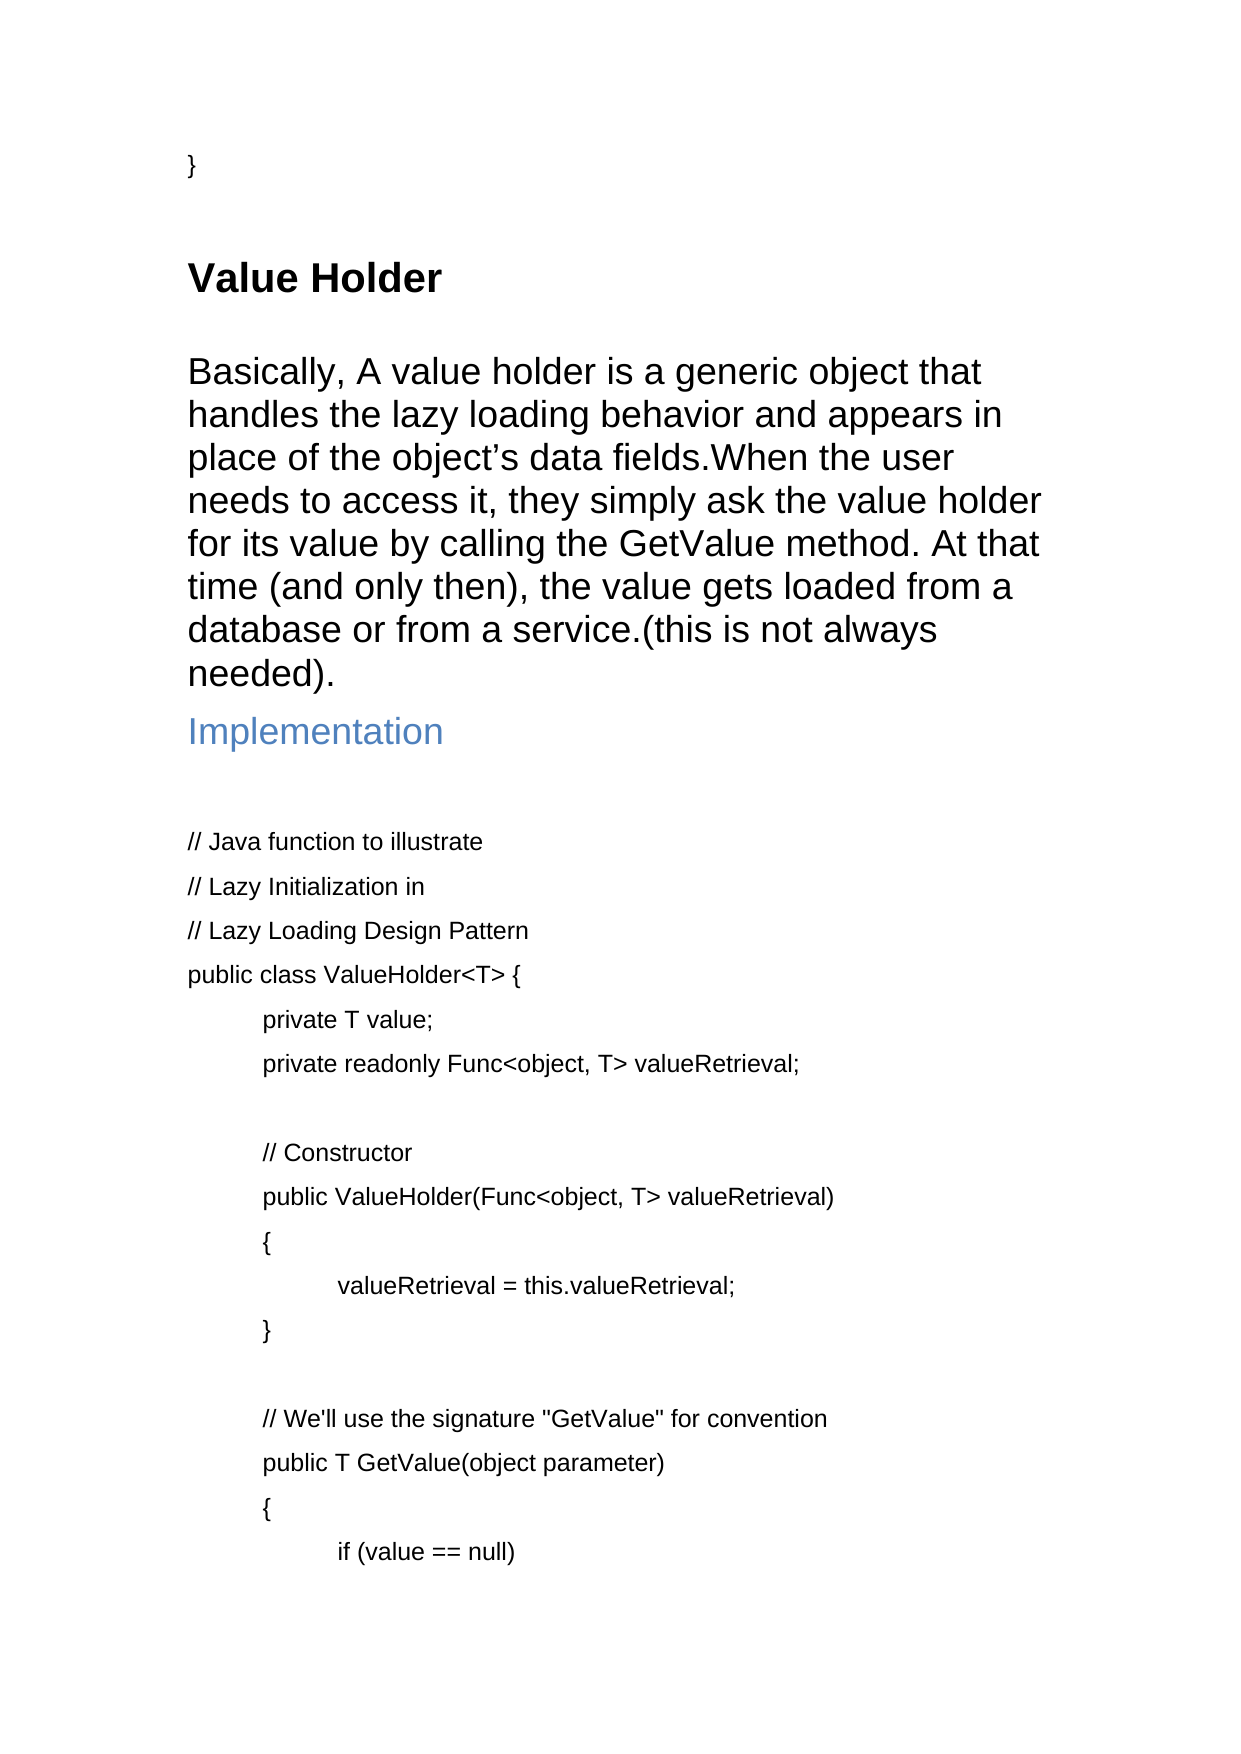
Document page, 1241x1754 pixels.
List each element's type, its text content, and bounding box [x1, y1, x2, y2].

text if (value == null) [187, 1537, 1053, 1566]
text { [187, 1493, 1053, 1521]
text { [187, 1226, 1053, 1255]
text // Java function to illustrate [187, 827, 1053, 856]
text public ValueHolder(Func<object, T> valueRetrieval) [187, 1182, 1053, 1211]
text public T GetValue(object parameter) [187, 1448, 1053, 1477]
text valueRetrieval = this.valueRetrieval; [187, 1271, 1053, 1299]
text Basically, A value holder is a generic object that handles the lazy loading behavior and appears in place of the object’s data fields.When the user needs to access it, they simply ask the value holder for its value by calling the GetValue method. At that time (and only then), the value gets loaded from a database or from a service.(this is not always needed). [187, 349, 1053, 694]
text Implementation [187, 709, 1053, 753]
text // Constructor [187, 1138, 1053, 1166]
text } [187, 1315, 1053, 1344]
text } [187, 150, 1053, 179]
text public class ValueHolder<T> { [187, 960, 1053, 989]
text Value Holder [187, 253, 1053, 301]
text private T value; [187, 1004, 1053, 1033]
text // Lazy Loading Design Pattern [187, 916, 1053, 944]
text // We'll use the signature "GetValue" for convention [187, 1404, 1053, 1433]
text private readonly Func<object, T> valueRetrieval; [187, 1049, 1053, 1078]
text // Lazy Initialization in [187, 871, 1053, 900]
